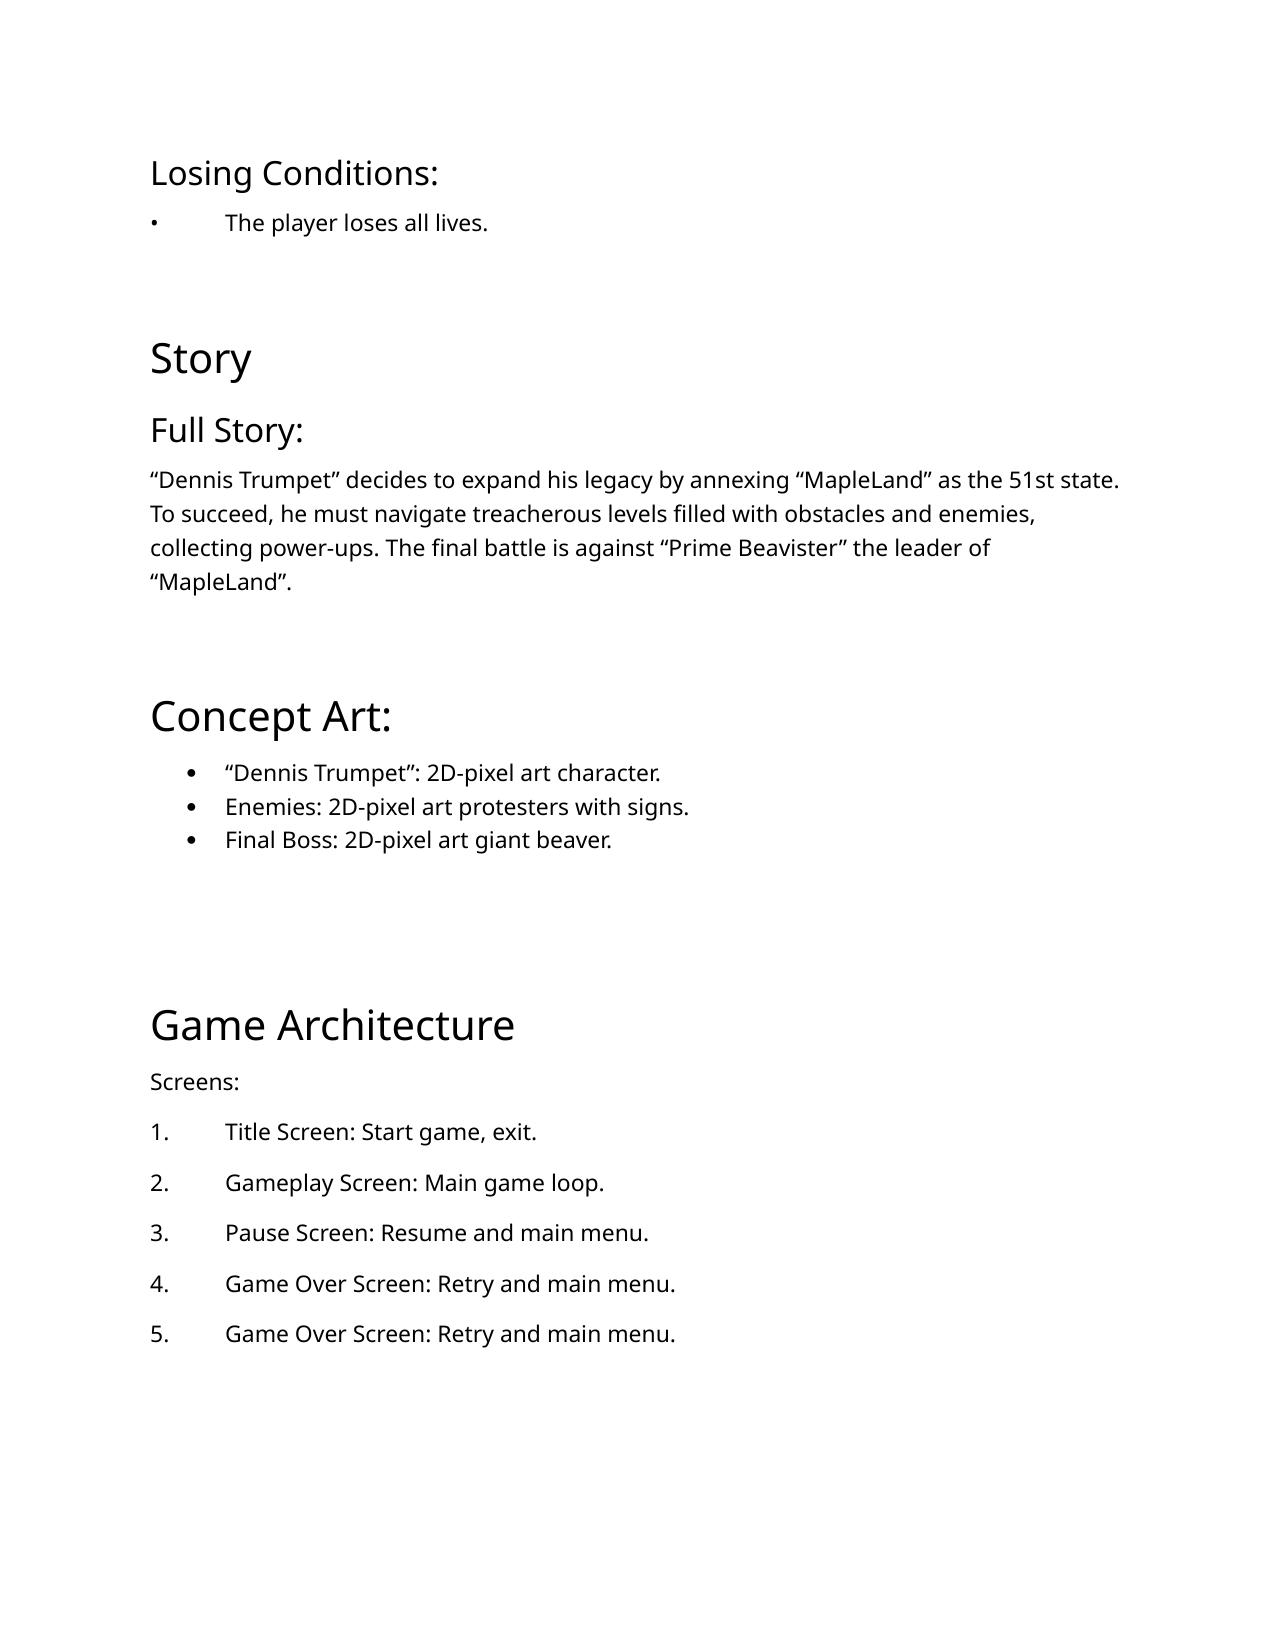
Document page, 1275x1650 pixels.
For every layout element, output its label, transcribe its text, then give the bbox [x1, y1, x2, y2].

subtitle Full Story: [150, 407, 1125, 452]
list “Dennis Trumpet”: 2D-pixel art character. [187, 757, 1125, 788]
text 2. Gameplay Screen: Main game loop. [150, 1167, 1125, 1198]
text “Dennis Trumpet” decides to expand his legacy by annexing “MapleLand” as the 51st state. To succeed, he must navigate treacherous levels filled with obstacles and enemies, collecting power-ups. The final battle is against “Prime Beavister” the leader of “MapleLand”. [150, 464, 1125, 597]
subtitle Story [150, 329, 1125, 386]
text 3. Pause Screen: Resume and main menu. [150, 1217, 1125, 1248]
text Screens: [150, 1066, 1125, 1097]
text 4. Game Over Screen: Retry and main menu. [150, 1267, 1125, 1299]
text 5. Game Over Screen: Retry and main menu. [150, 1318, 1125, 1349]
text • The player loses all lives. [150, 207, 1125, 238]
subtitle Concept Art: [150, 687, 1125, 744]
subtitle Game Architecture [150, 996, 1125, 1053]
list Final Boss: 2D-pixel art giant beaver. [187, 824, 1125, 855]
subtitle Losing Conditions: [150, 150, 1125, 195]
list Enemies: 2D-pixel art protesters with signs. [187, 790, 1125, 822]
text 1. Title Screen: Start game, exit. [150, 1116, 1125, 1147]
